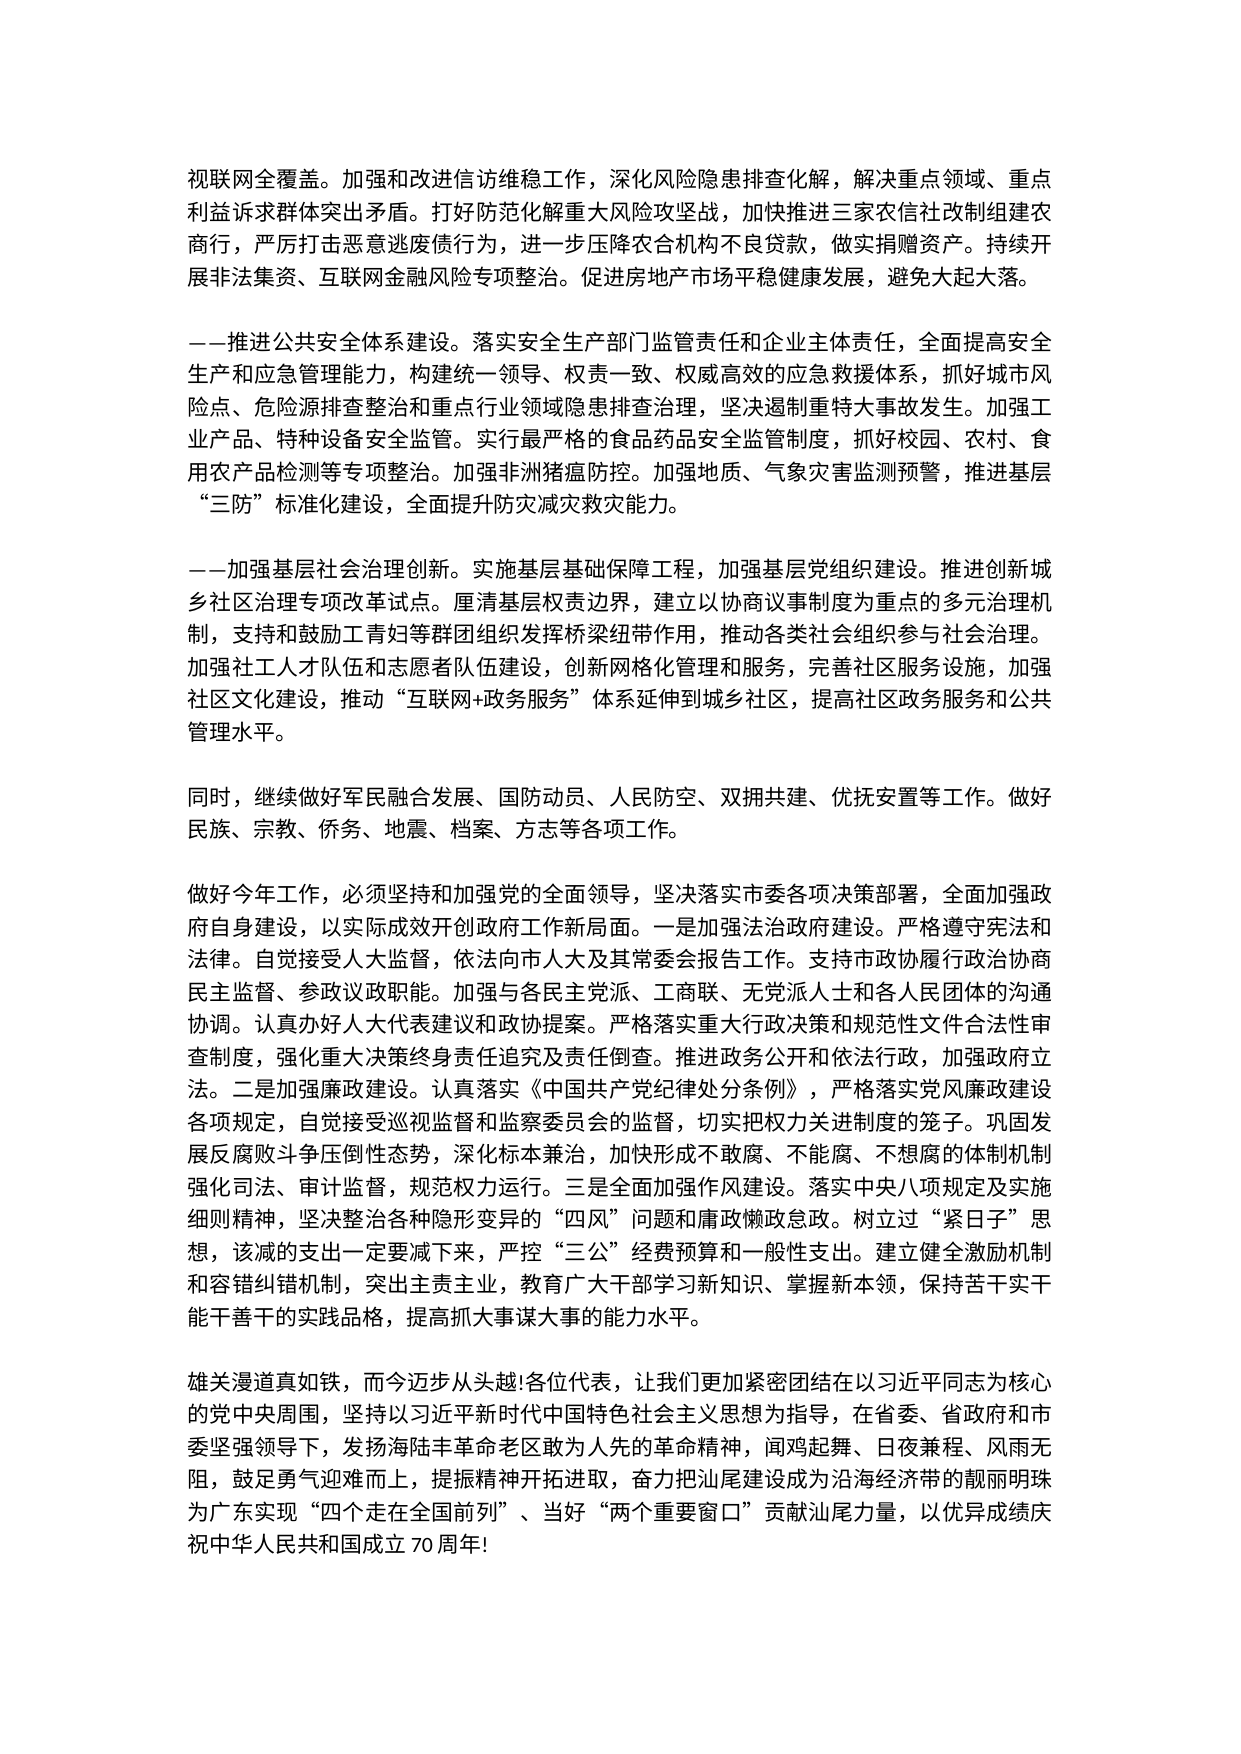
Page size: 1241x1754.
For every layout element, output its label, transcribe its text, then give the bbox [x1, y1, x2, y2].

text 做好今年工作，必须坚持和加强党的全面领导，坚决落实市委各项决策部署，全面加强政府自身建设，以实际成效开创政府工作新局面。一是加强法治政府建设。严格遵守宪法和法律。自觉接受人大监督，依法向市人大及其常委会报告工作。支持市政协履行政治协商、民主监督、参政议政职能。加强与各民主党派、工商联、无党派人士和各人民团体的沟通协调。认真办好人大代表建议和政协提案。严格落实重大行政决策和规范性文件合法性审查制度，强化重大决策终身责任追究及责任倒查。推进政务公开和依法行政，加强政府立法。二是加强廉政建设。认真落实《中国共产党纪律处分条例》，严格落实党风廉政建设各项规定，自觉接受巡视监督和监察委员会的监督，切实把权力关进制度的笼子。巩固发展反腐败斗争压倒性态势，深化标本兼治，加快形成不敢腐、不能腐、不想腐的体制机制。强化司法、审计监督，规范权力运行。三是全面加强作风建设。落实中央八项规定及实施细则精神，坚决整治各种隐形变异的“四风”问题和庸政懒政怠政。树立过“紧日子”思想，该减的支出一定要减下来，严控“三公”经费预算和一般性支出。建立健全激励机制和容错纠错机制，突出主责主业，教育广大干部学习新知识、掌握新本领，保持苦干实干、能干善干的实践品格，提高抓大事谋大事的能力水平。 [187, 877, 1053, 1332]
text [187, 162, 1053, 292]
text ——推进公共安全体系建设。落实安全生产部门监管责任和企业主体责任，全面提高安全生产和应急管理能力，构建统一领导、权责一致、权威高效的应急救援体系，抓好城市风险点、危险源排查整治和重点行业领域隐患排查治理，坚决遏制重特大事故发生。加强工业产品、特种设备安全监管。实行最严格的食品药品安全监管制度，抓好校园、农村、食用农产品检测等专项整治。加强非洲猪瘟防控。加强地质、气象灾害监测预警，推进基层“三防”标准化建设，全面提升防灾减灾救灾能力。 [187, 324, 1053, 519]
text ——加强基层社会治理创新。实施基层基础保障工程，加强基层党组织建设。推进创新城乡社区治理专项改革试点。厘清基层权责边界，建立以协商议事制度为重点的多元治理机制，支持和鼓励工青妇等群团组织发挥桥梁纽带作用，推动各类社会组织参与社会治理。加强社工人才队伍和志愿者队伍建设，创新网格化管理和服务，完善社区服务设施，加强社区文化建设，推动“互联网+政务服务”体系延伸到城乡社区，提高社区政务服务和公共管理水平。 [187, 552, 1053, 747]
text 同时，继续做好军民融合发展、国防动员、人民防空、双拥共建、优抚安置等工作。做好民族、宗教、侨务、地震、档案、方志等各项工作。 [187, 779, 1053, 844]
text 雄关漫道真如铁，而今迈步从头越!各位代表，让我们更加紧密团结在以习近平同志为核心的党中央周围，坚持以习近平新时代中国特色社会主义思想为指导，在省委、省政府和市委坚强领导下，发扬海陆丰革命老区敢为人先的革命精神，闻鸡起舞、日夜兼程、风雨无阻，鼓足勇气迎难而上，提振精神开拓进取，奋力把汕尾建设成为沿海经济带的靓丽明珠，为广东实现“四个走在全国前列”、当好“两个重要窗口”贡献汕尾力量，以优异成绩庆祝中华人民共和国成立70周年! [187, 1364, 1053, 1559]
